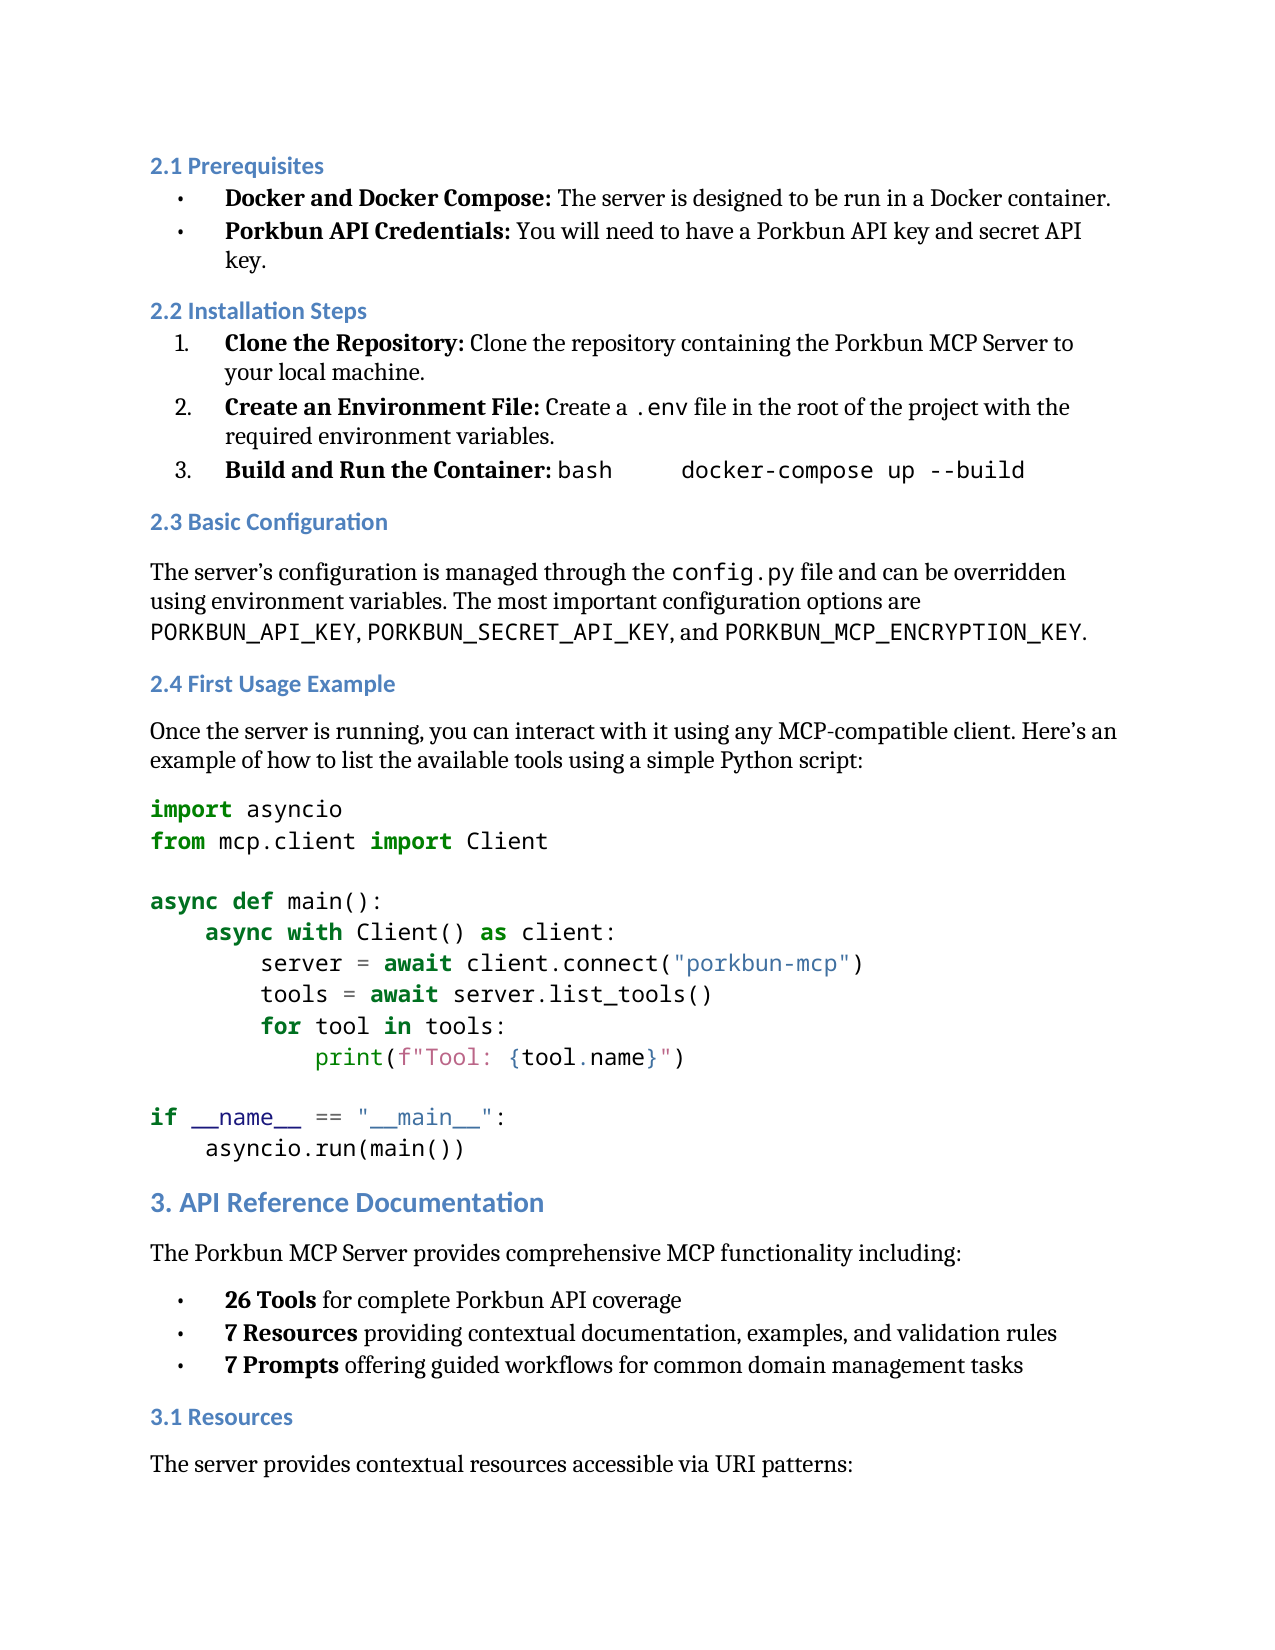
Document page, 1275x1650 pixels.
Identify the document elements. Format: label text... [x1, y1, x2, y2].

subtitle 2.1 Prerequisites [150, 150, 1125, 181]
text Once the server is running, you can interact with it using any MCP-compatible client. Here’s an example of how to list the available tools using a simple Python script: [150, 717, 1125, 774]
subtitle 2.3 Basic Configuration [150, 506, 1125, 537]
list Create an Environment File: Create a .env file in the root of the project with the required environment variables. [175, 391, 1125, 451]
list Clone the Repository: Clone the repository containing the Porkbun MCP Server to your local machine. [175, 329, 1125, 387]
text The server’s configuration is managed through the config.py file and can be overridden using environment variables. The most important configuration options are PORKBUN_API_KEY, PORKBUN_SECRET_API_KEY, and PORKBUN_MCP_ENCRYPTION_KEY. [150, 556, 1125, 647]
subtitle 3. API Reference Documentation [150, 1184, 1125, 1220]
text The Porkbun MCP Server provides comprehensive MCP functionality including: [150, 1238, 1125, 1267]
list Docker and Docker Compose: The server is designed to be run in a Docker container. [175, 184, 1125, 213]
list Build and Run the Container: bash docker-compose up --build [175, 454, 1125, 486]
subtitle 3.1 Resources [150, 1401, 1125, 1431]
subtitle 2.2 Installation Steps [150, 295, 1125, 326]
list 26 Tools for complete Porkbun API coverage [175, 1286, 1125, 1315]
list 7 Resources providing contextual documentation, examples, and validation rules [175, 1318, 1125, 1347]
text import asyncio from mcp.client import Client async def main(): async with Client() as client: server = await client.connect("porkbun-mcp") tools = await server.list_tools() for tool in tools: print(f"Tool: {tool.name}") if __name__ == "__main__": asyncio.run(main()) [150, 793, 1125, 1163]
text The server provides contextual resources accessible via URI patterns: [150, 1450, 1125, 1479]
subtitle 2.4 First Usage Example [150, 668, 1125, 698]
list Porkbun API Credentials: You will need to have a Porkbun API key and secret API key. [175, 217, 1125, 274]
list 7 Prompts offering guided workflows for common domain management tasks [175, 1351, 1125, 1380]
